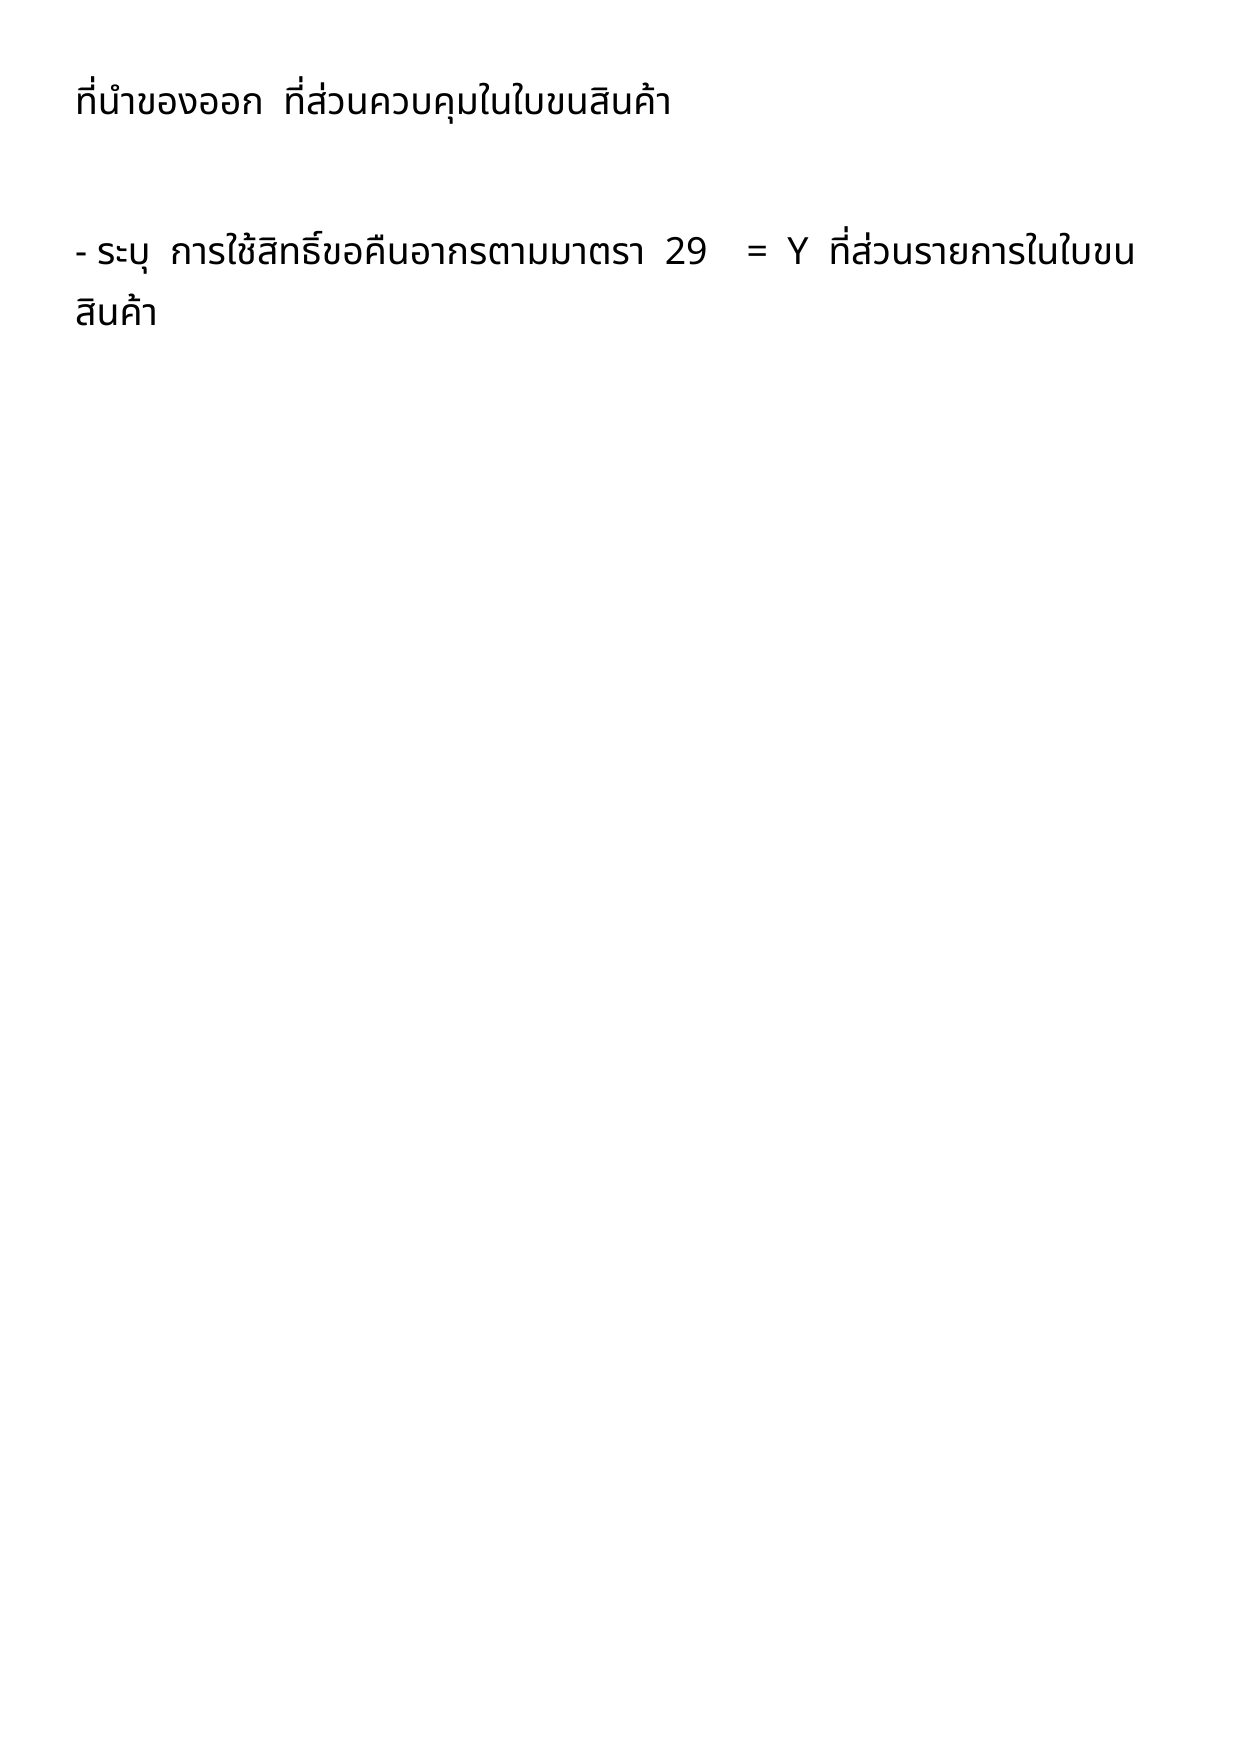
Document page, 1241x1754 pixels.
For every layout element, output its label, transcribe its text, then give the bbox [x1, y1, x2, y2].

text ที่นำของออก ที่ส่วนควบคุมในใบขนสินค้า [75, 75, 1165, 132]
text - ระบุ การใช้สิทธิ์ขอคืนอากรตามมาตรา 29 = Y ที่ส่วนรายการในใบขนสินค้า [75, 224, 1165, 343]
